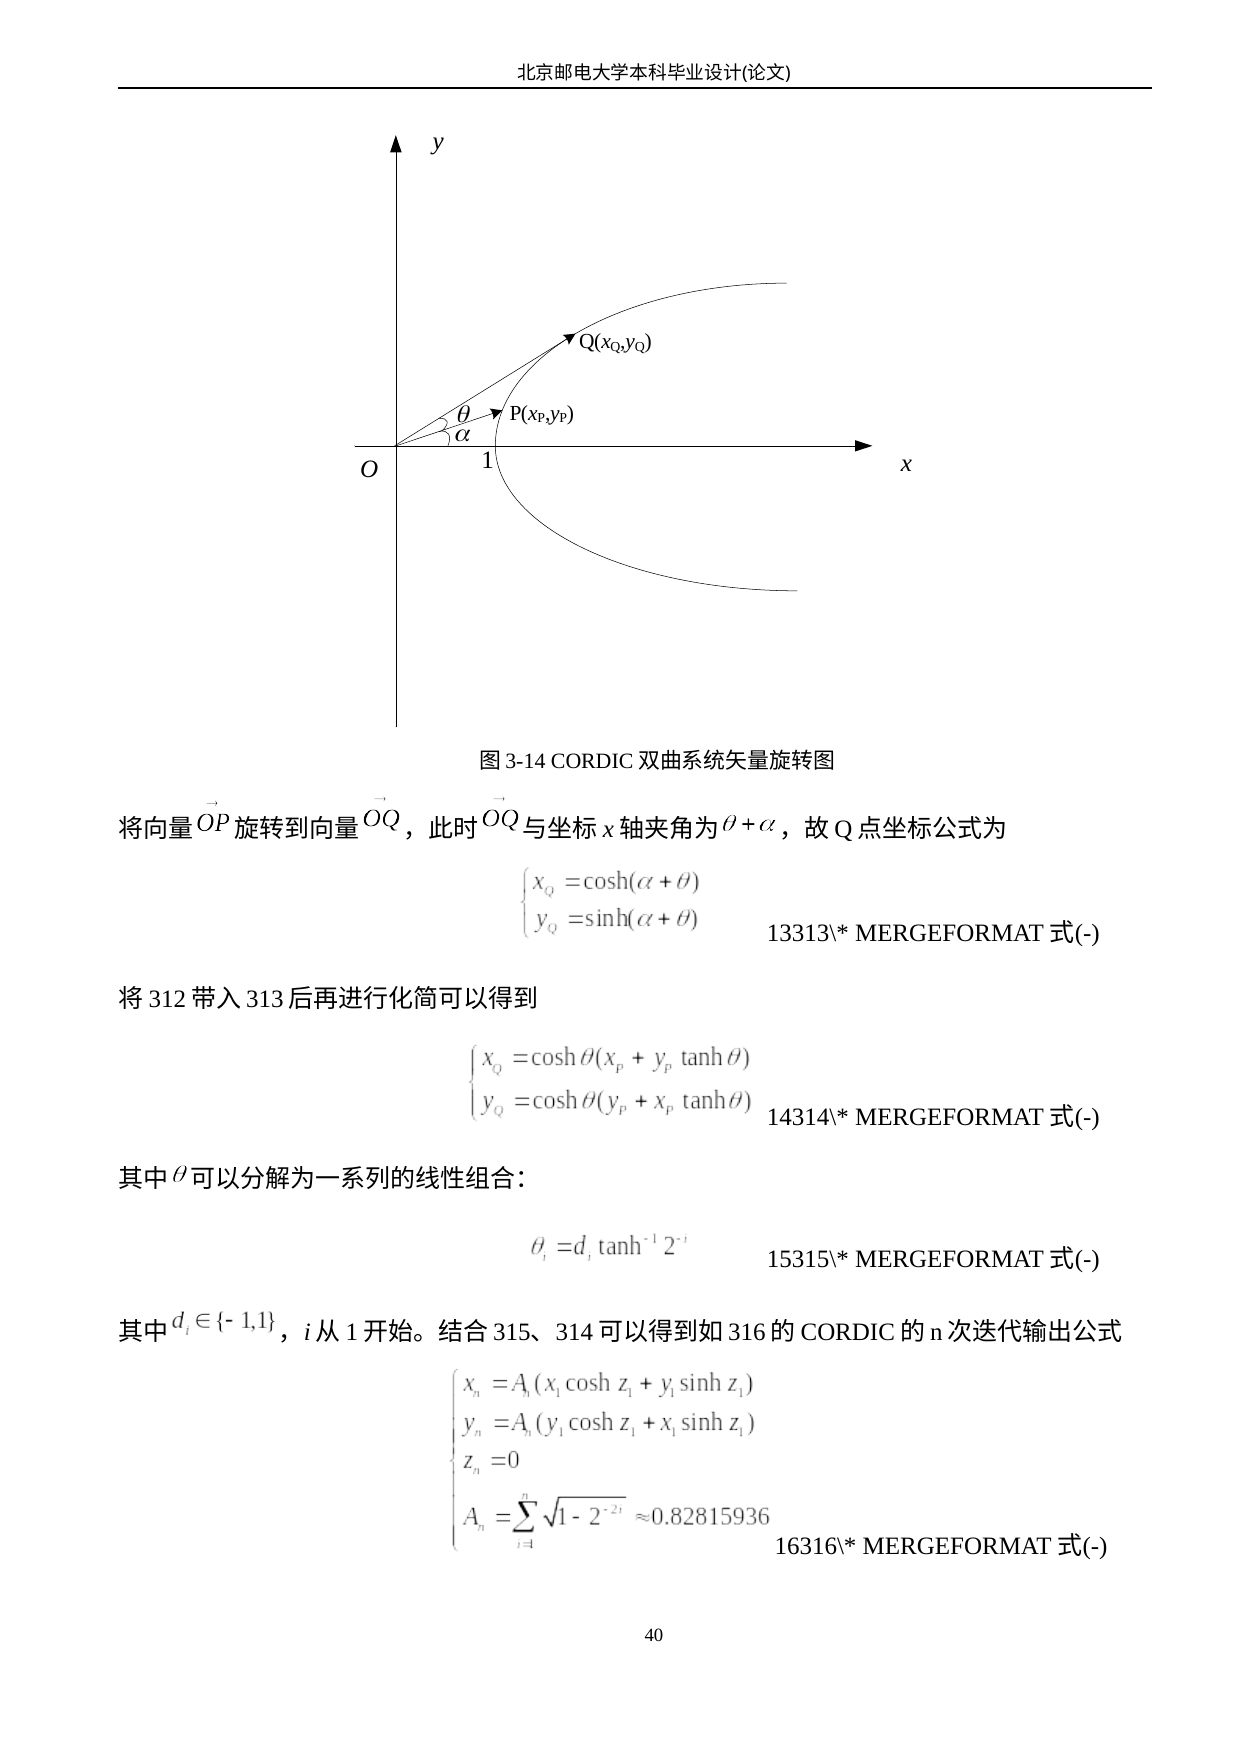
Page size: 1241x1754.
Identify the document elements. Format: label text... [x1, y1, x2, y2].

text 图3-14 CORDIC双曲系统矢量旋转图 [118, 743, 1152, 775]
text 其中，i从1开始。结合、可以得到如的CORDIC的n次迭代输出公式 [118, 1293, 1152, 1358]
text 其中可以分解为一系列的线性组合： [118, 1144, 1152, 1209]
text 将带入后再进行化简可以得到 [118, 964, 1152, 1029]
text 将向量旋转到向量，此时与坐标x轴夹角为，故Q点坐标公式为 [118, 783, 1152, 848]
